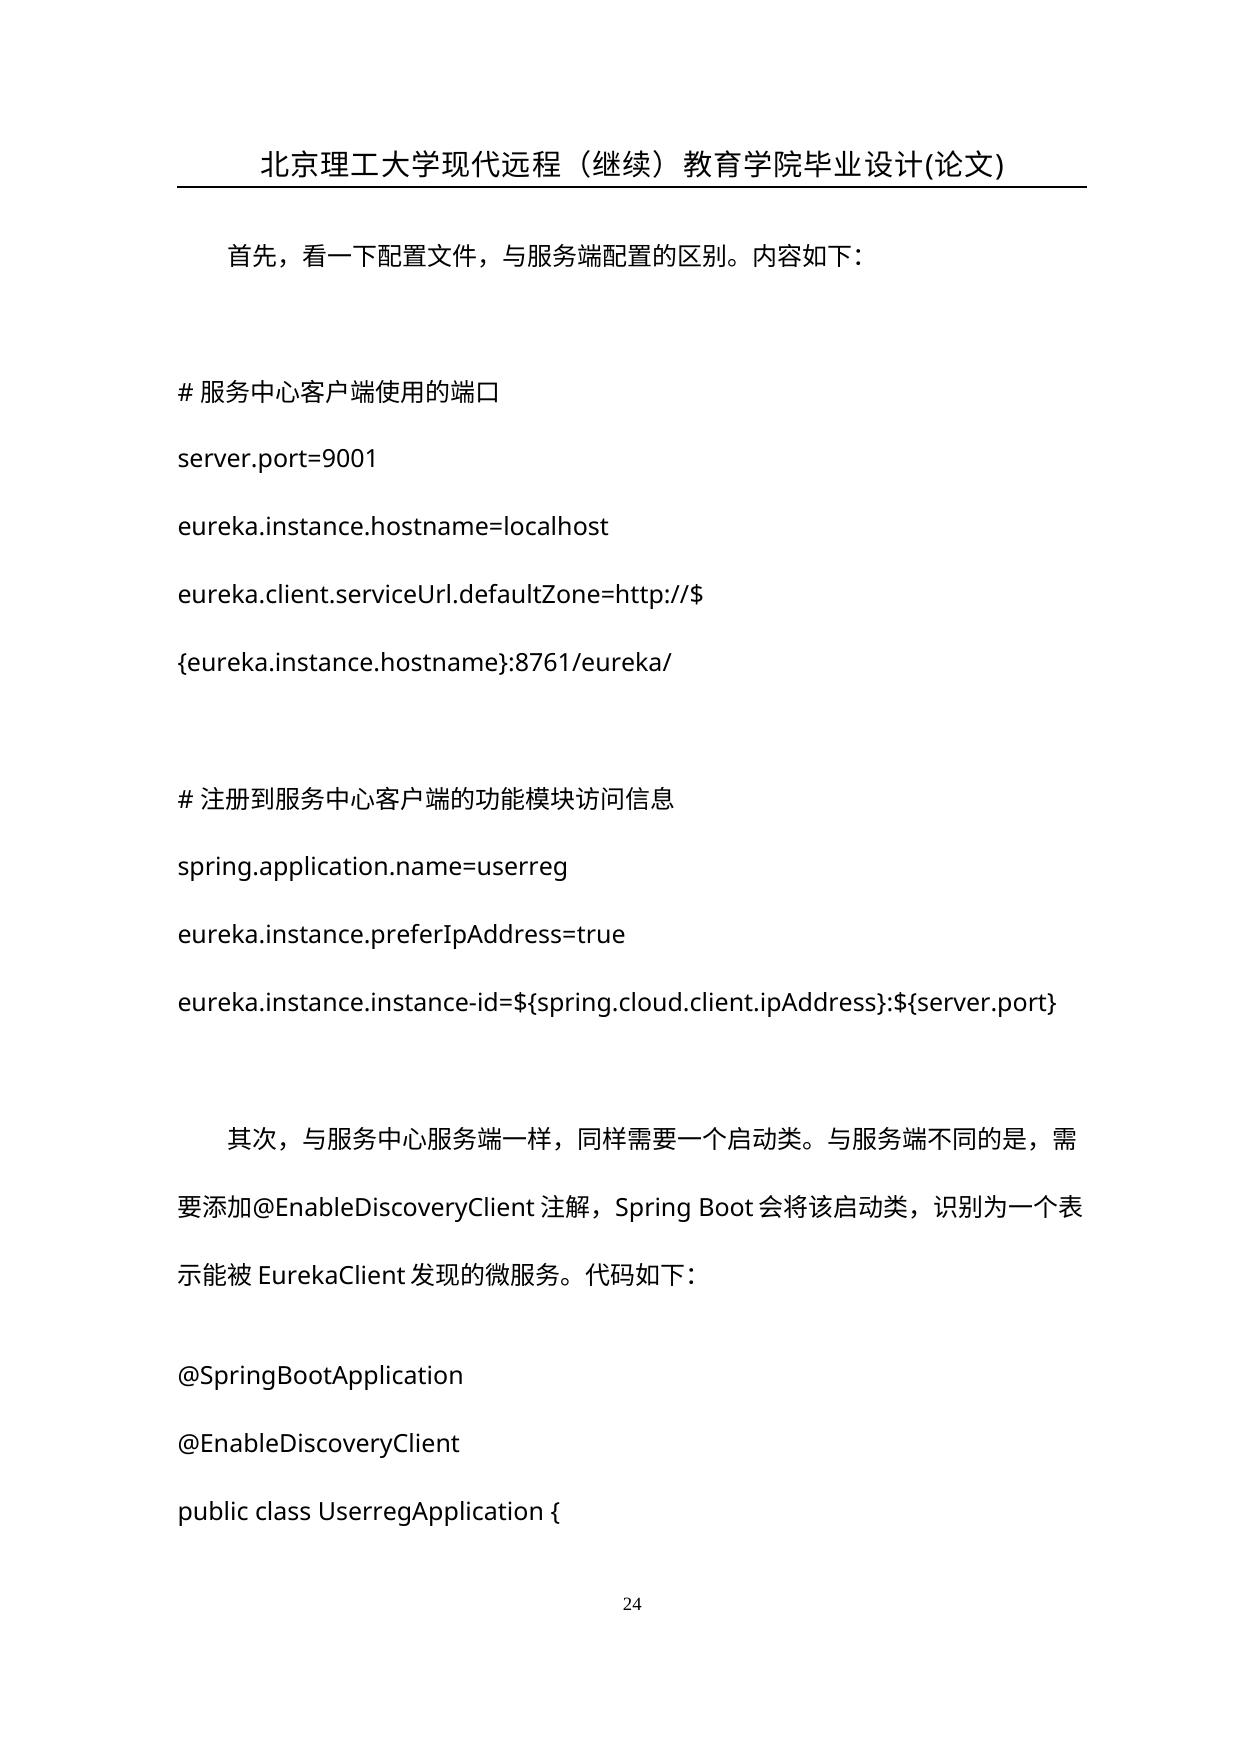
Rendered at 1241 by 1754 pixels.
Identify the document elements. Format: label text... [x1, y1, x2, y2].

text public class UserregApplication { [177, 1477, 1087, 1545]
text eureka.instance.preferIpAddress=true [177, 900, 1087, 968]
text server.port=9001 [177, 424, 1087, 492]
text # 服务中心客户端使用的端口 [177, 356, 1087, 424]
text eureka.instance.instance-id=${spring.cloud.client.ipAddress}:${server.port} [177, 968, 1087, 1036]
text @SpringBootApplication [177, 1341, 1087, 1409]
text 首先，看一下配置文件，与服务端配置的区别。内容如下： [177, 221, 1087, 288]
text eureka.client.serviceUrl.defaultZone=http://${eureka.instance.hostname}:8761/eureka/ [177, 560, 1087, 696]
text spring.application.name=userreg [177, 832, 1087, 900]
text 其次，与服务中心服务端一样，同样需要一个启动类。与服务端不同的是，需要添加@EnableDiscoveryClient注解，Spring Boot会将该启动类，识别为一个表示能被EurekaClient发现的微服务。代码如下： [177, 1103, 1087, 1307]
text @EnableDiscoveryClient [177, 1409, 1087, 1477]
text # 注册到服务中心客户端的功能模块访问信息 [177, 764, 1087, 832]
text eureka.instance.hostname=localhost [177, 492, 1087, 560]
